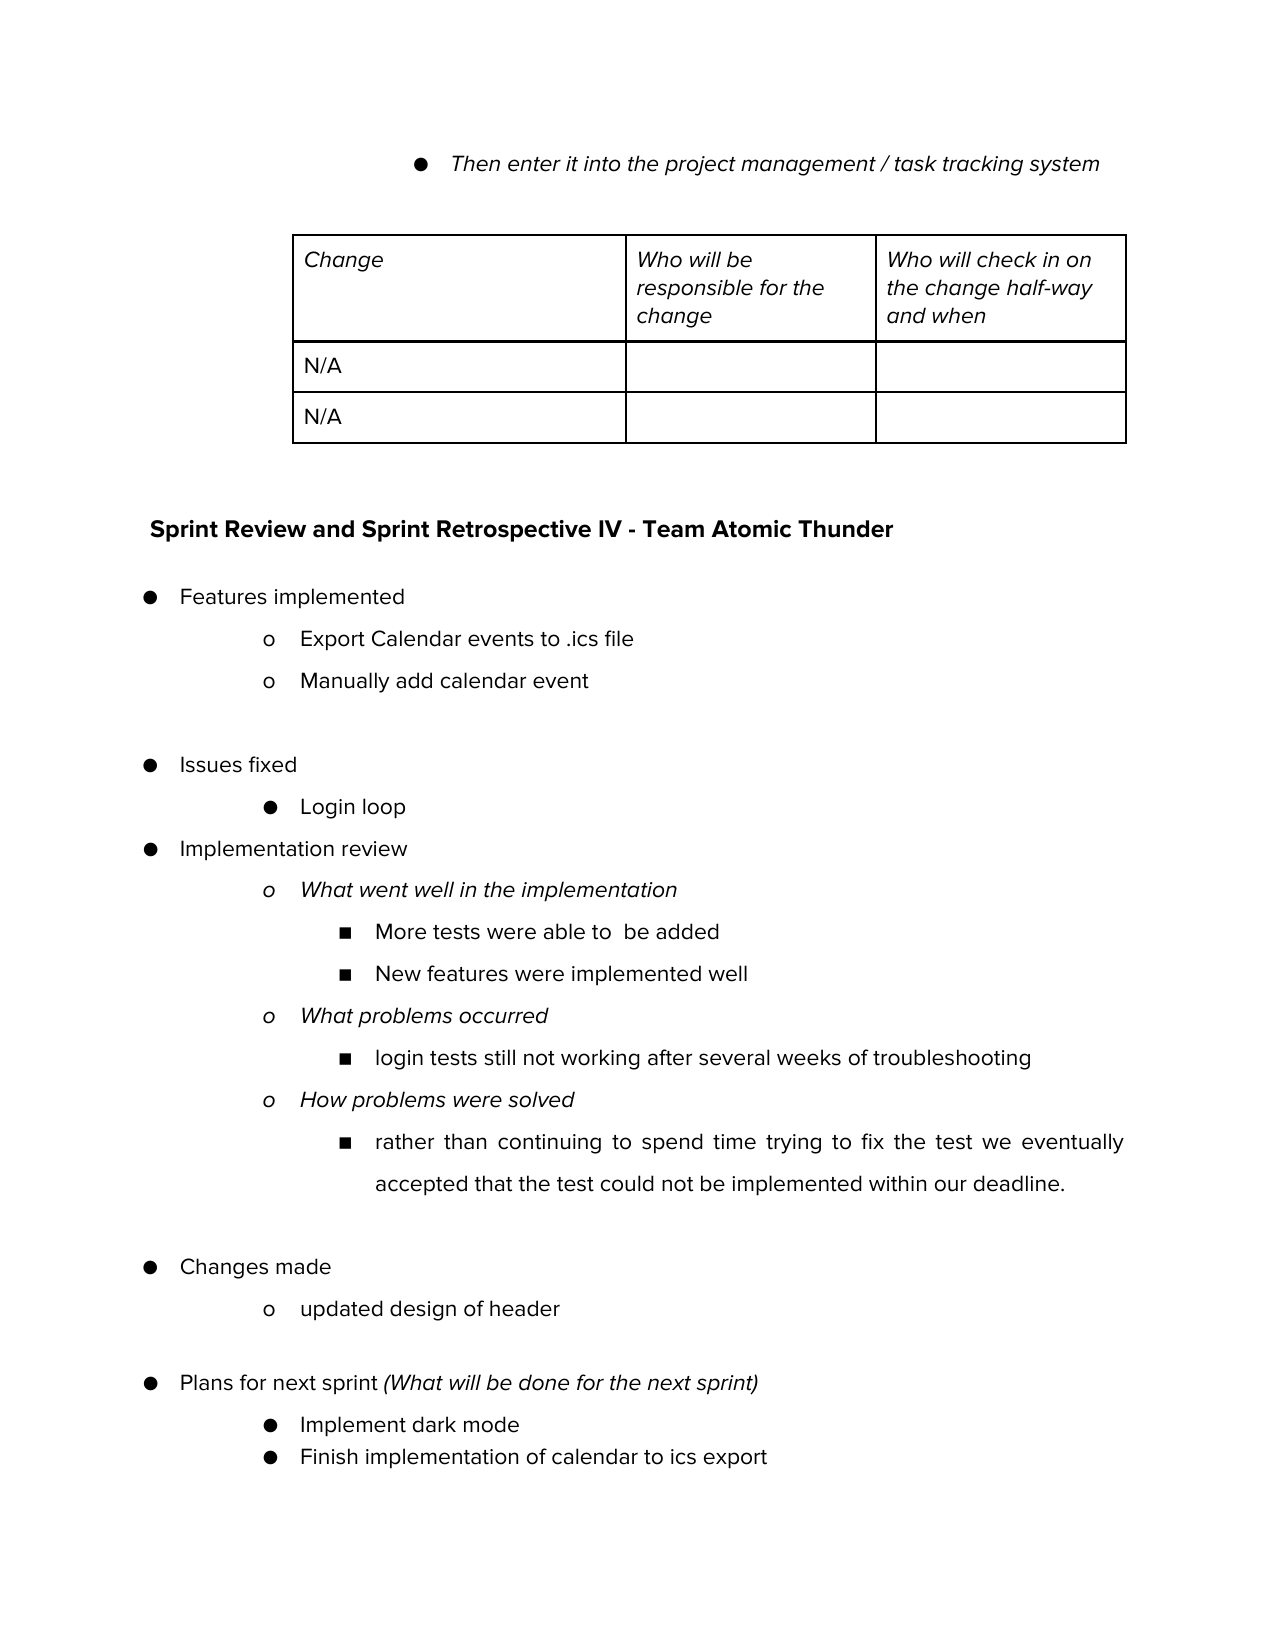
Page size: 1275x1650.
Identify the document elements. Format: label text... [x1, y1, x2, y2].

subtitle Sprint Review and Sprint Retrospective IV - Team Atomic Thunder [150, 514, 1125, 544]
list Features implemented [142, 584, 1125, 612]
table_cell N/A [294, 393, 625, 442]
table_header Who will check in on the change half-way and when [877, 236, 1125, 340]
list Changes made [142, 1254, 1125, 1282]
list Finish implementation of calendar to ics export [262, 1443, 1125, 1471]
list Plans for next sprint (What will be done for the next sprint) [142, 1369, 1125, 1397]
list How problems were solved [262, 1086, 1125, 1114]
table_header Change [294, 236, 625, 340]
table_cell [627, 343, 875, 391]
list Then enter it into the project management / task tracking system [412, 150, 1125, 178]
table_cell [627, 393, 875, 442]
list What went well in the implementation [262, 877, 1125, 905]
list login tests still not working after several weeks of troubleshooting [337, 1044, 1125, 1072]
list Implement dark mode [262, 1411, 1125, 1439]
table_cell N/A [294, 343, 625, 391]
table_cell [877, 393, 1125, 442]
list Manually add calendar event [262, 667, 1125, 695]
list More tests were able to be added [337, 919, 1125, 947]
list Issues fixed [142, 751, 1125, 779]
list What problems occurred [262, 1002, 1125, 1030]
list rather than continuing to spend time trying to fix the test we eventually accepted that the test could not be implemented within our deadline. [337, 1128, 1125, 1198]
table_cell [877, 343, 1125, 391]
list New features were implemented well [337, 961, 1125, 988]
list updated design of header [262, 1296, 1125, 1323]
table_header Who will be responsible for the change [627, 236, 875, 340]
list Implementation review [142, 835, 1125, 863]
list Login loop [262, 793, 1125, 821]
list Export Calendar events to .ics file [262, 626, 1125, 653]
